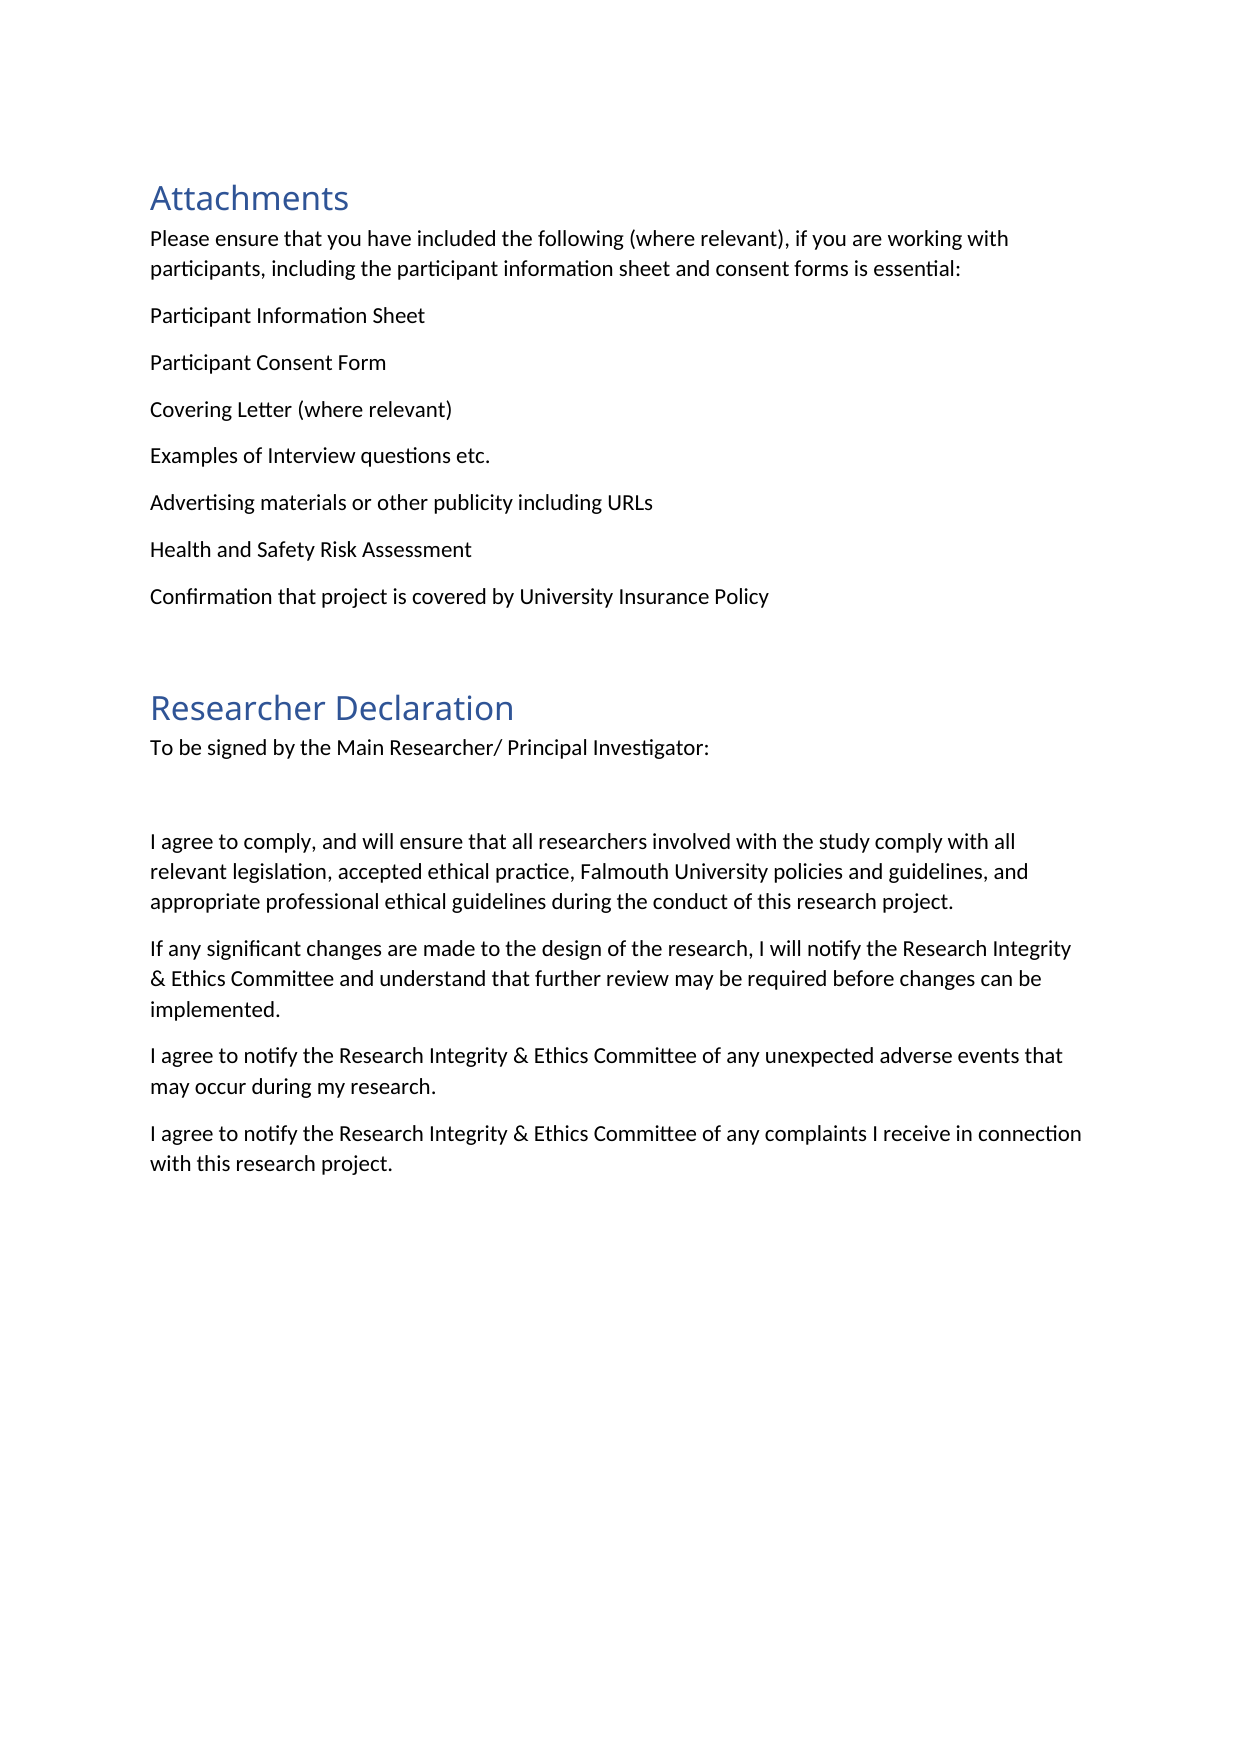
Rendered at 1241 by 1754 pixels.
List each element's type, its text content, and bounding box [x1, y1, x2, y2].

text Confirmation that project is covered by University Insurance Policy [150, 582, 1090, 610]
text Participant Consent Form [150, 348, 1090, 376]
text I agree to notify the Research Integrity & Ethics Committee of any unexpected adverse events that may occur during my research. [150, 1042, 1090, 1100]
text Please ensure that you have included the following (where relevant), if you are working with participants, including the participant information sheet and consent forms is essential: [150, 224, 1090, 282]
text To be signed by the Main Researcher/ Principal Investigator: [150, 733, 1090, 761]
text I agree to notify the Research Integrity & Ethics Committee of any complaints I receive in connection with this research project. [150, 1119, 1090, 1177]
text Examples of Interview questions etc. [150, 442, 1090, 470]
subtitle Researcher Declaration [150, 684, 1090, 730]
text If any significant changes are made to the design of the research, I will notify the Research Integrity & Ethics Committee and understand that further review may be required before changes can be implemented. [150, 934, 1090, 1023]
text I agree to comply, and will ensure that all researchers involved with the study comply with all relevant legislation, accepted ethical practice, Falmouth University policies and guidelines, and appropriate professional ethical guidelines during the conduct of this research project. [150, 827, 1090, 916]
text Covering Letter (where relevant) [150, 395, 1090, 423]
subtitle Attachments [150, 175, 1090, 220]
text Advertising materials or other publicity including URLs [150, 488, 1090, 517]
text Participant Information Sheet [150, 301, 1090, 329]
text Health and Safety Risk Assessment [150, 535, 1090, 563]
